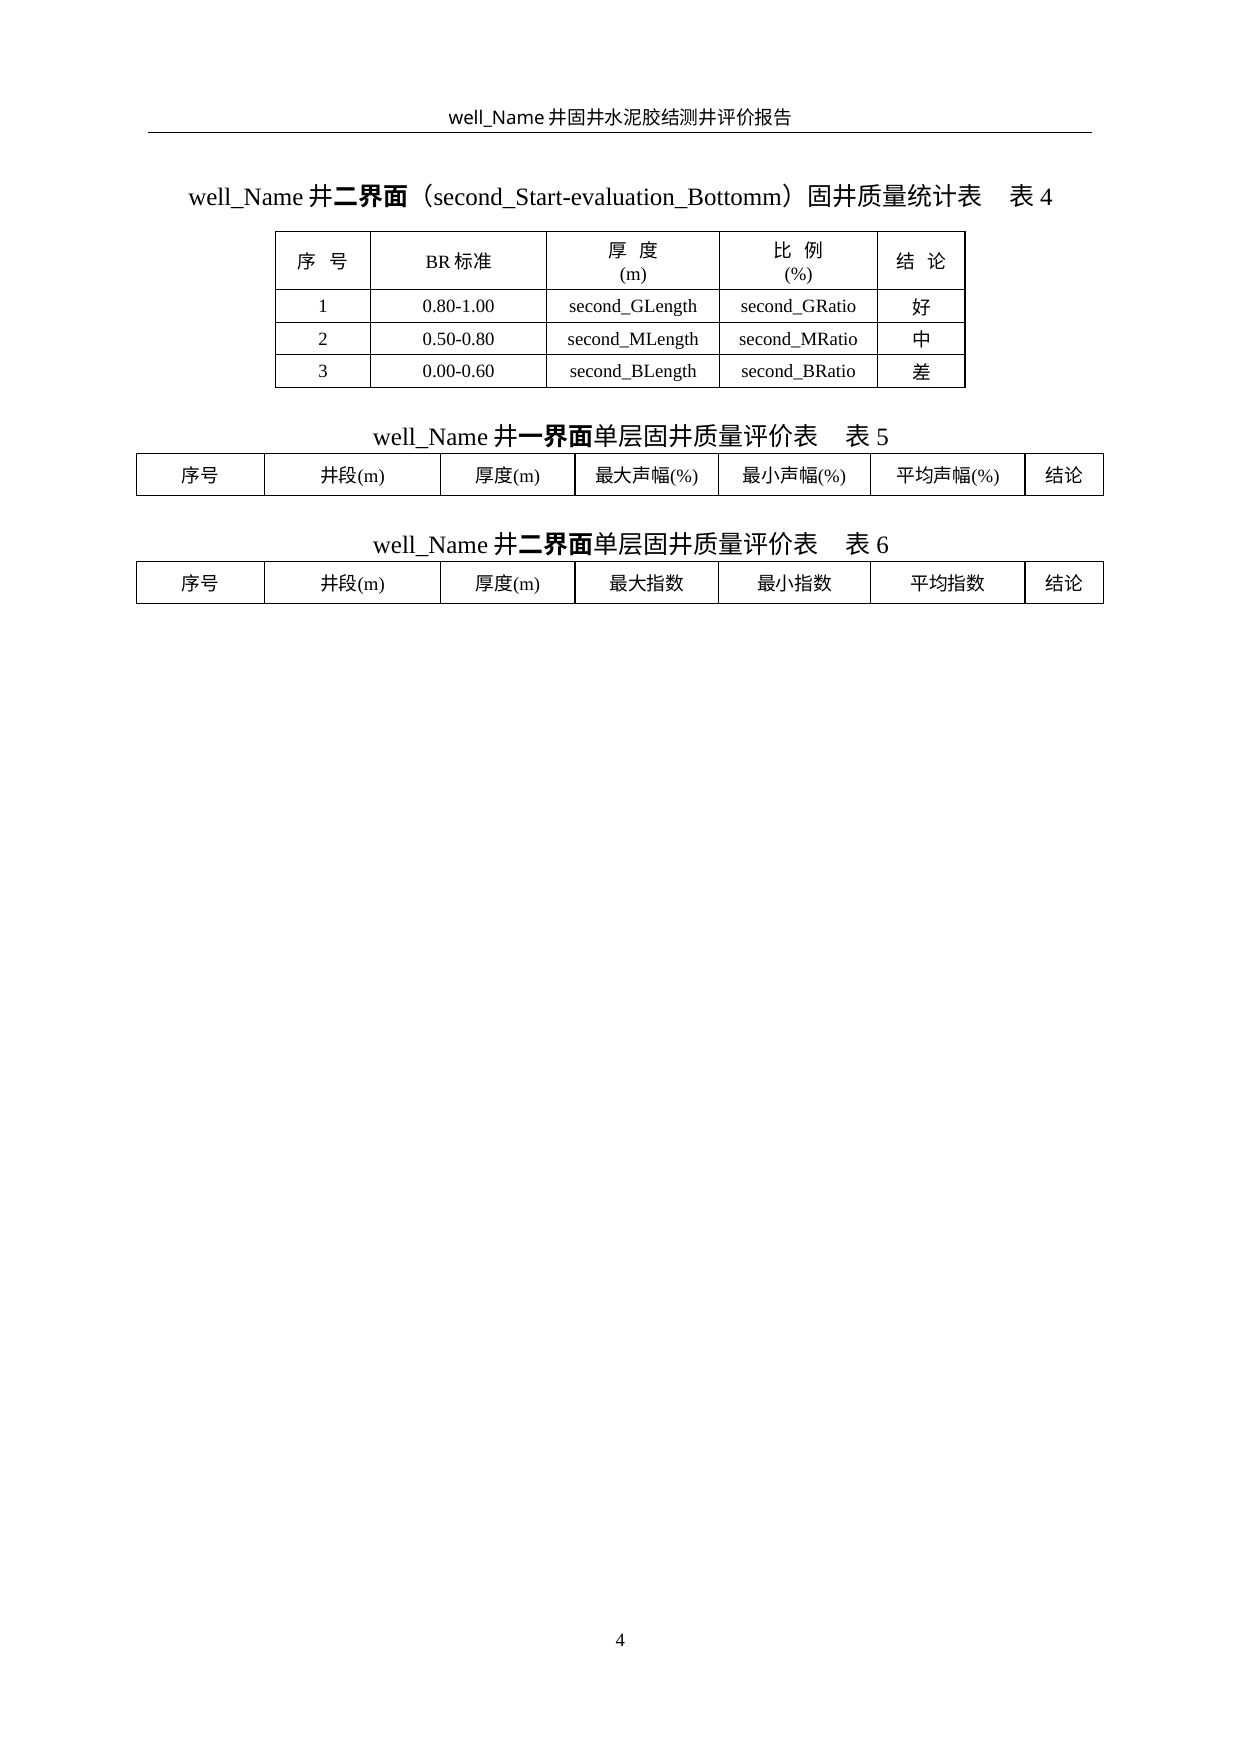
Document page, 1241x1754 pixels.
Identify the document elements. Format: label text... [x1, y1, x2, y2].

table_cell 0.50-0.80 [371, 323, 546, 354]
table_cell 0.80-1.00 [371, 290, 546, 322]
table_cell second_GLength [547, 290, 719, 322]
table_cell 好 [878, 290, 964, 322]
table_header 最小声幅(%) [719, 454, 870, 495]
table_cell second_BRatio [720, 355, 877, 387]
table_header 厚度(m) [441, 454, 574, 495]
table_header 厚 度 (m) [547, 232, 719, 289]
table_header BR标准 [371, 232, 546, 289]
table_cell 0.00-0.60 [371, 355, 546, 387]
table_header 结论 [1026, 454, 1103, 495]
table_header 厚度(m) [441, 562, 574, 603]
table_cell second_BLength [547, 355, 719, 387]
table_header 井段(m) [265, 562, 440, 603]
table_cell 差 [878, 355, 964, 387]
text well_Name井二界面单层固井质量评价表 表6 [148, 524, 1092, 561]
table_header 序号 [137, 454, 264, 495]
text well_Name井一界面单层固井质量评价表 表5 [148, 417, 1092, 453]
table_header 井段(m) [265, 454, 440, 495]
table_header 结论 [1026, 562, 1103, 603]
table_header 平均声幅(%) [871, 454, 1024, 495]
table_header 平均指数 [871, 562, 1024, 603]
table_header 最大声幅(%) [576, 454, 718, 495]
table_header 最小指数 [719, 562, 870, 603]
text well_Name井二界面（second_Start-evaluation_Bottomm）固井质量统计表 表4 [148, 176, 1092, 213]
table_cell second_MRatio [720, 323, 877, 354]
table_cell 3 [276, 355, 370, 387]
table_header 序号 [137, 562, 264, 603]
table_cell 中 [878, 323, 964, 354]
table_cell 2 [276, 323, 370, 354]
table_cell second_MLength [547, 323, 719, 354]
table_cell 1 [276, 290, 370, 322]
table_header 序 号 [276, 232, 370, 289]
table_header 最大指数 [576, 562, 718, 603]
table_header 结 论 [878, 232, 964, 289]
table_header 比 例 (%) [720, 232, 877, 289]
table_cell second_GRatio [720, 290, 877, 322]
